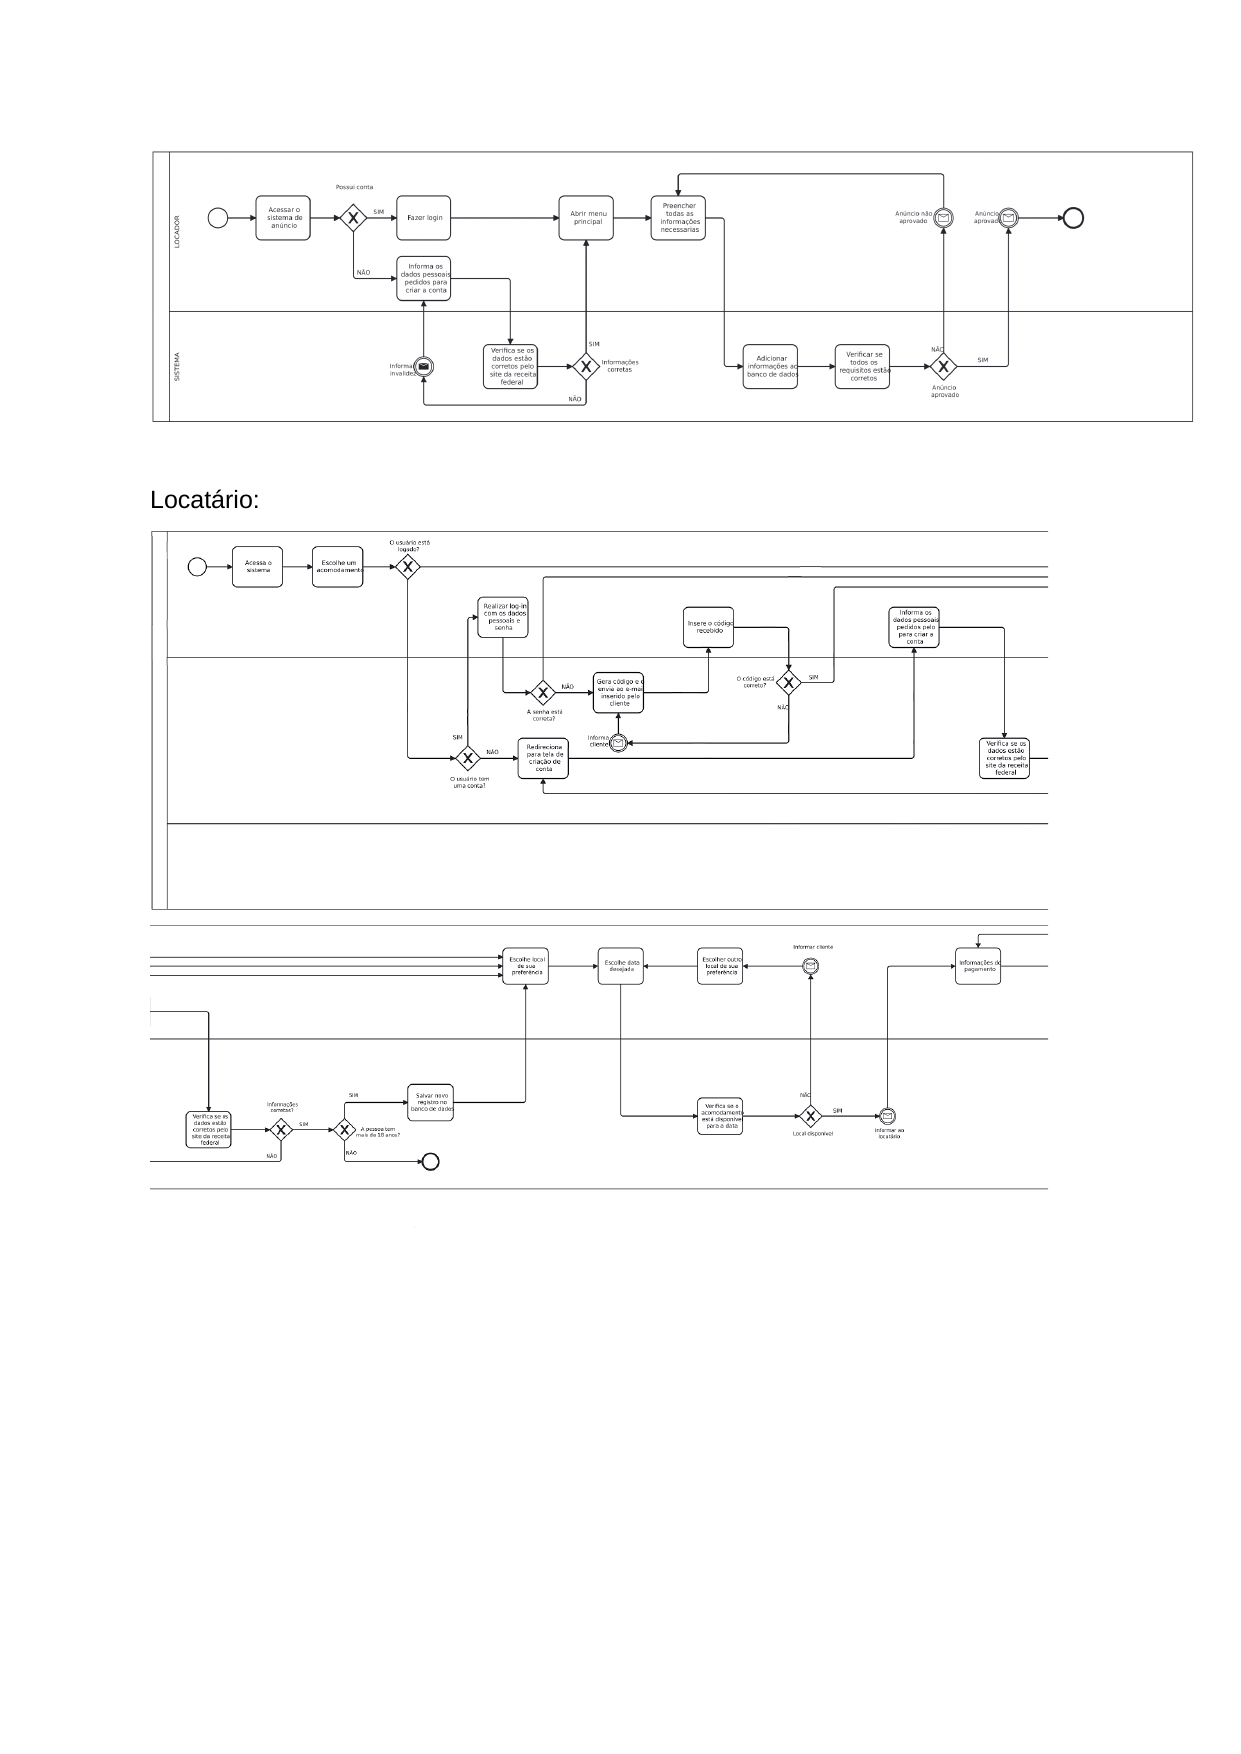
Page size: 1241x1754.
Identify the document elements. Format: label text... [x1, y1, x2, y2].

picture [150, 530, 1049, 910]
picture [150, 925, 1049, 1265]
text Locatário: [150, 485, 1090, 514]
picture [150, 150, 1195, 424]
